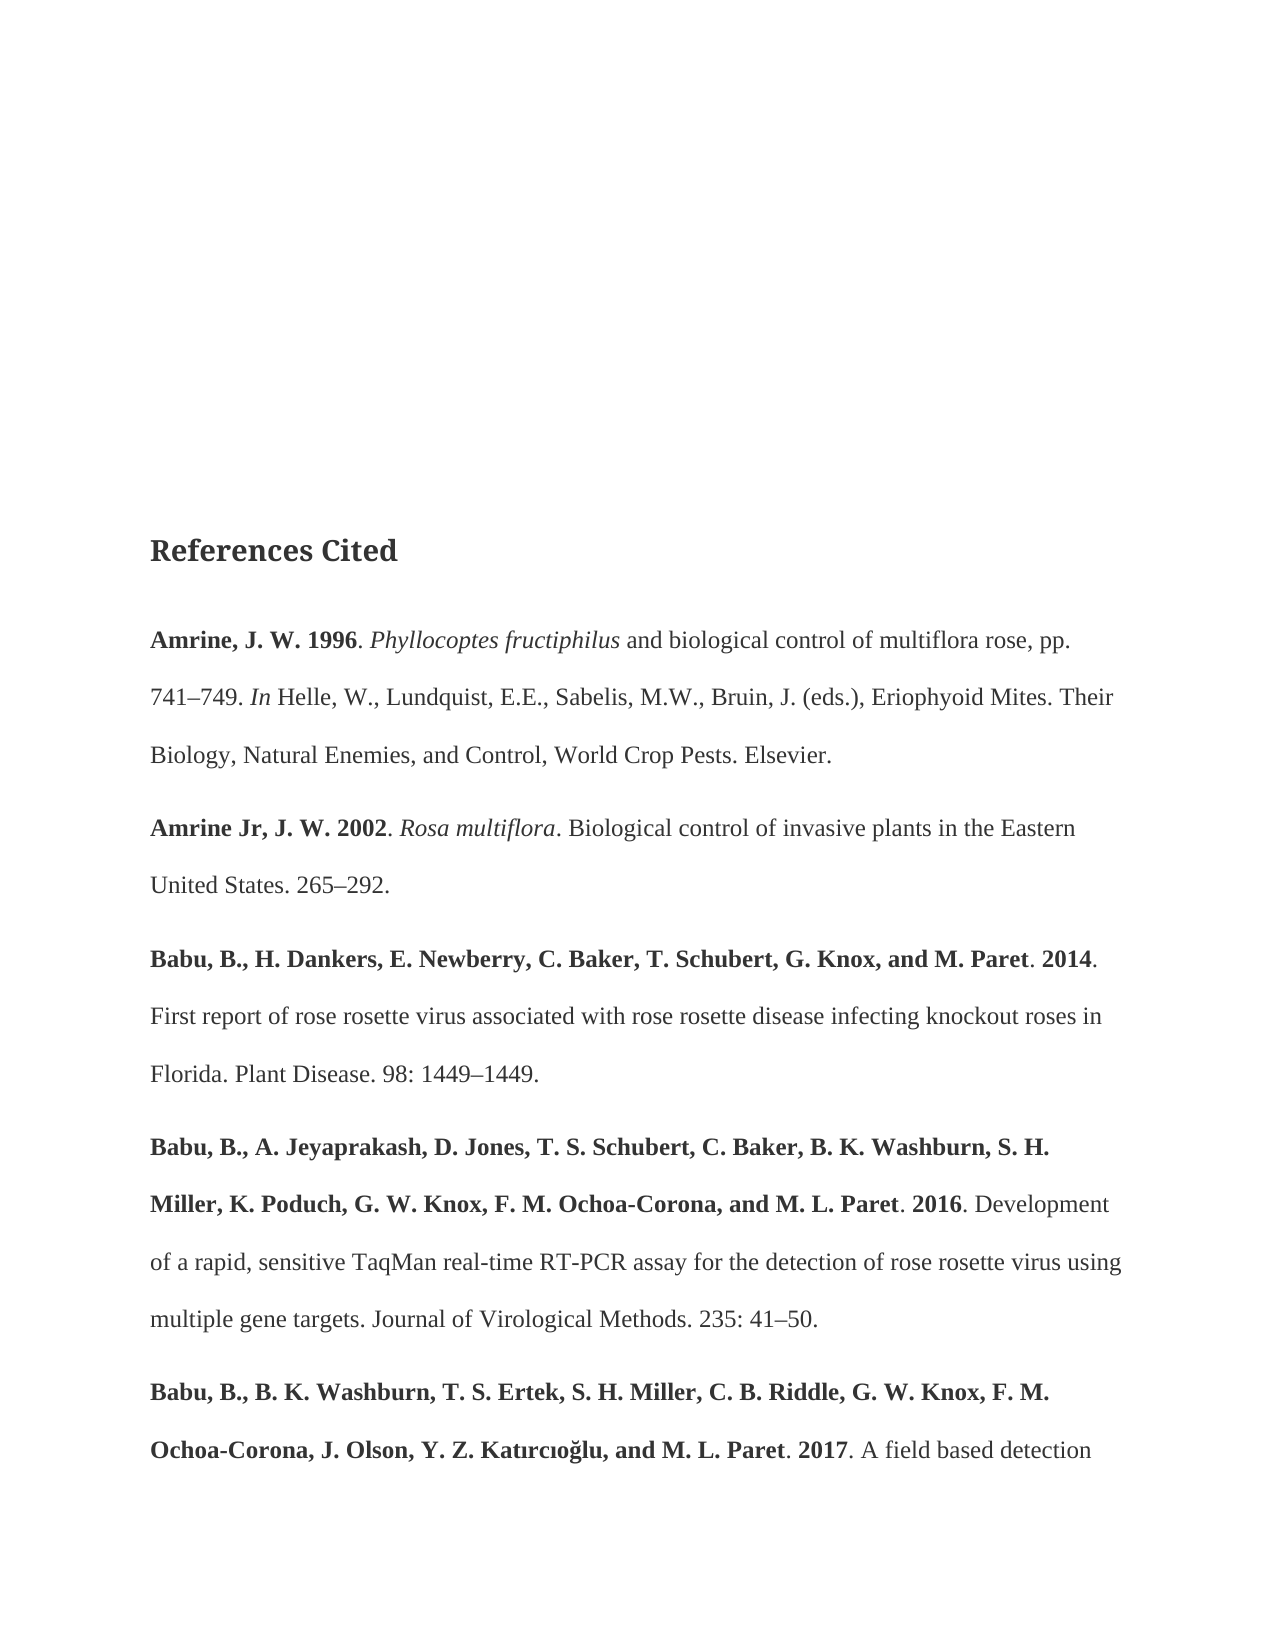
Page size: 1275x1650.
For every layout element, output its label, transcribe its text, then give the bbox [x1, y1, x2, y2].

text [150, 1377, 1125, 1464]
text Babu, B., H. Dankers, E. Newberry, C. Baker, T. Schubert, G. Knox, and M. Paret. 2014. First report of rose rosette virus associated with rose rosette disease infecting knockout roses in Florida. Plant Disease. 98: 1449–1449. [150, 944, 1125, 1087]
text Babu, B., A. Jeyaprakash, D. Jones, T. S. Schubert, C. Baker, B. K. Washburn, S. H. Miller, K. Poduch, G. W. Knox, F. M. Ochoa-Corona, and M. L. Paret. 2016. Development of a rapid, sensitive TaqMan real-time RT-PCR assay for the detection of rose rosette virus using multiple gene targets. Journal of Virological Methods. 235: 41–50. [150, 1132, 1125, 1333]
text Amrine Jr, J. W. 2002. Rosa multiflora. Biological control of invasive plants in the Eastern United States. 265–292. [150, 813, 1125, 899]
text Amrine, J. W. 1996. Phyllocoptes fructiphilus and biological control of multiflora rose, pp. 741–749. In Helle, W., Lundquist, E.E., Sabelis, M.W., Bruin, J. (eds.), Eriophyoid Mites. Their Biology, Natural Enemies, and Control, World Crop Pests. Elsevier. [150, 625, 1125, 769]
text References Cited [150, 530, 1125, 570]
